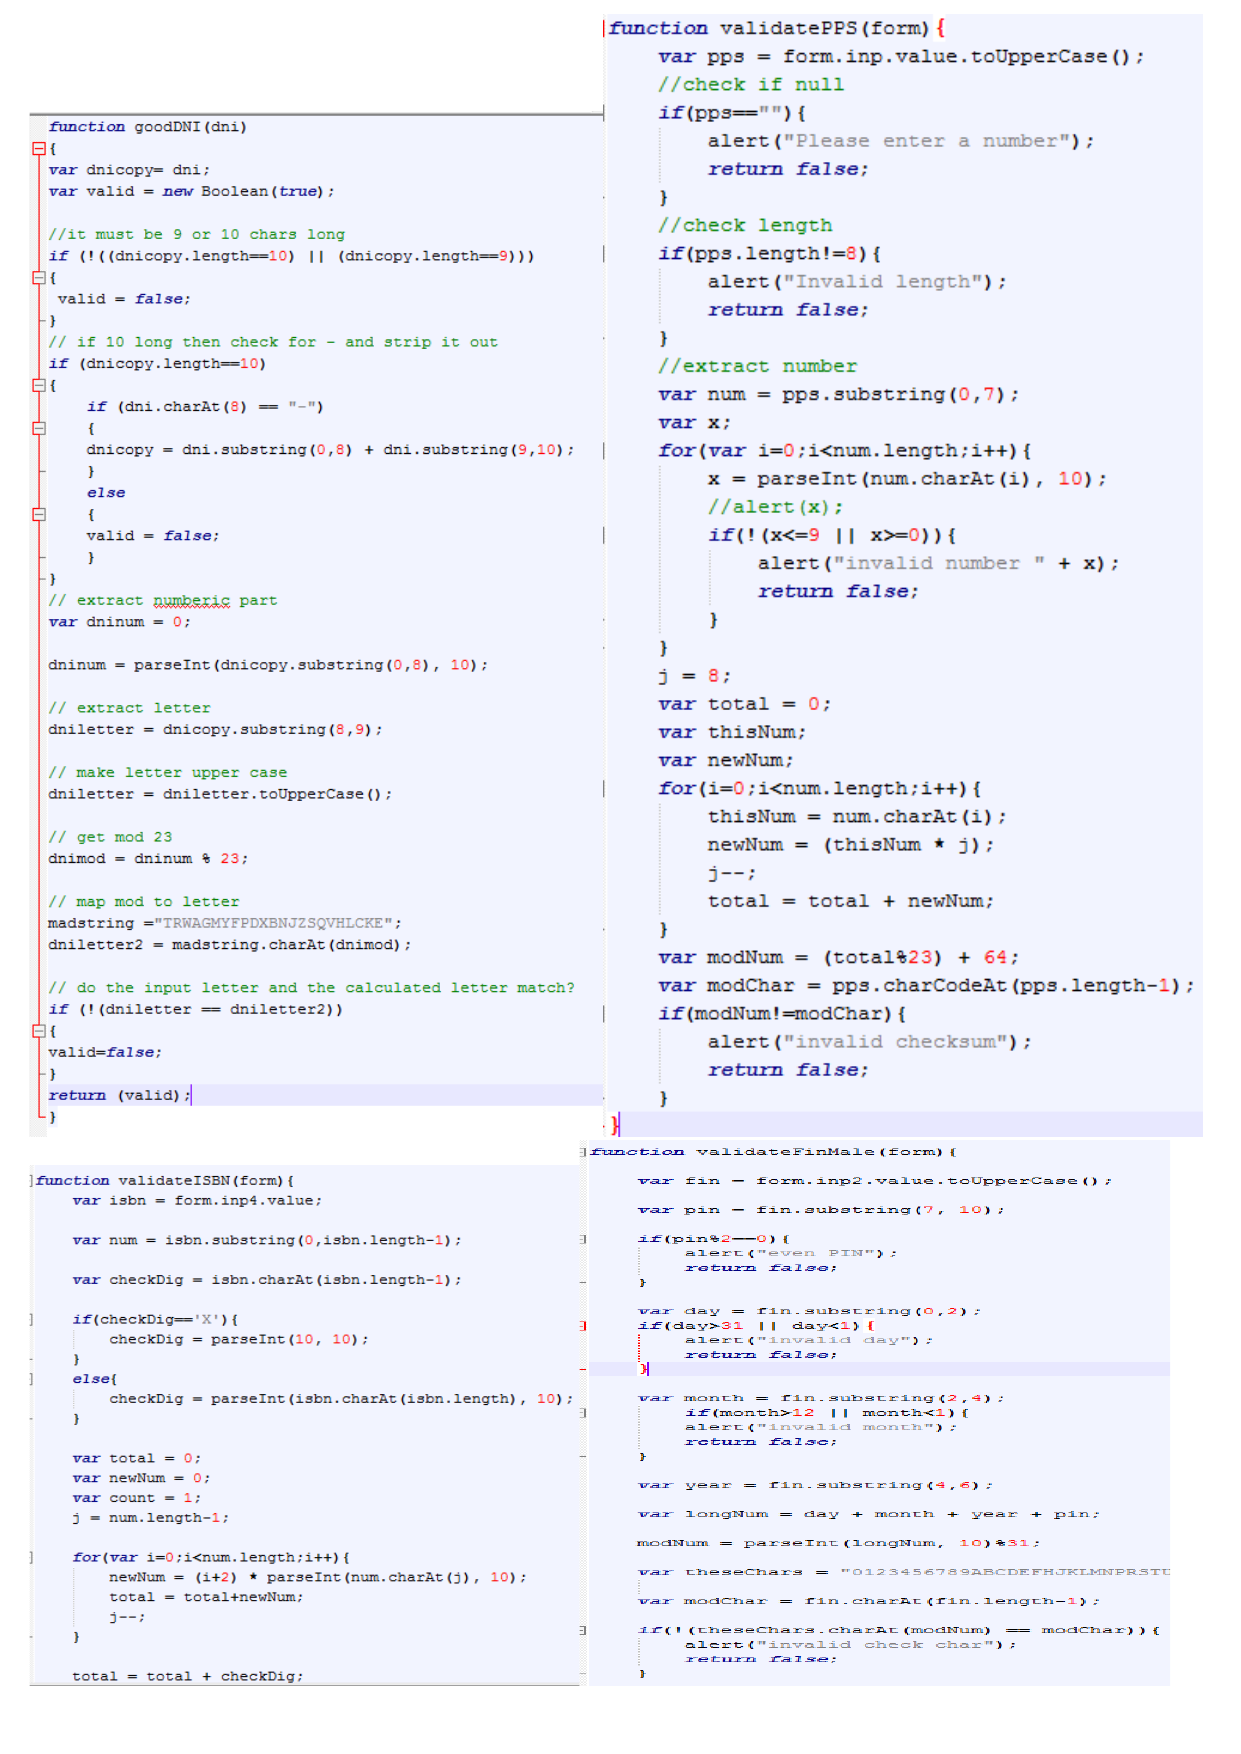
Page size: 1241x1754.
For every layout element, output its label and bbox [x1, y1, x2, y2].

picture [29, 14, 1203, 1137]
picture [29, 1140, 1171, 1686]
